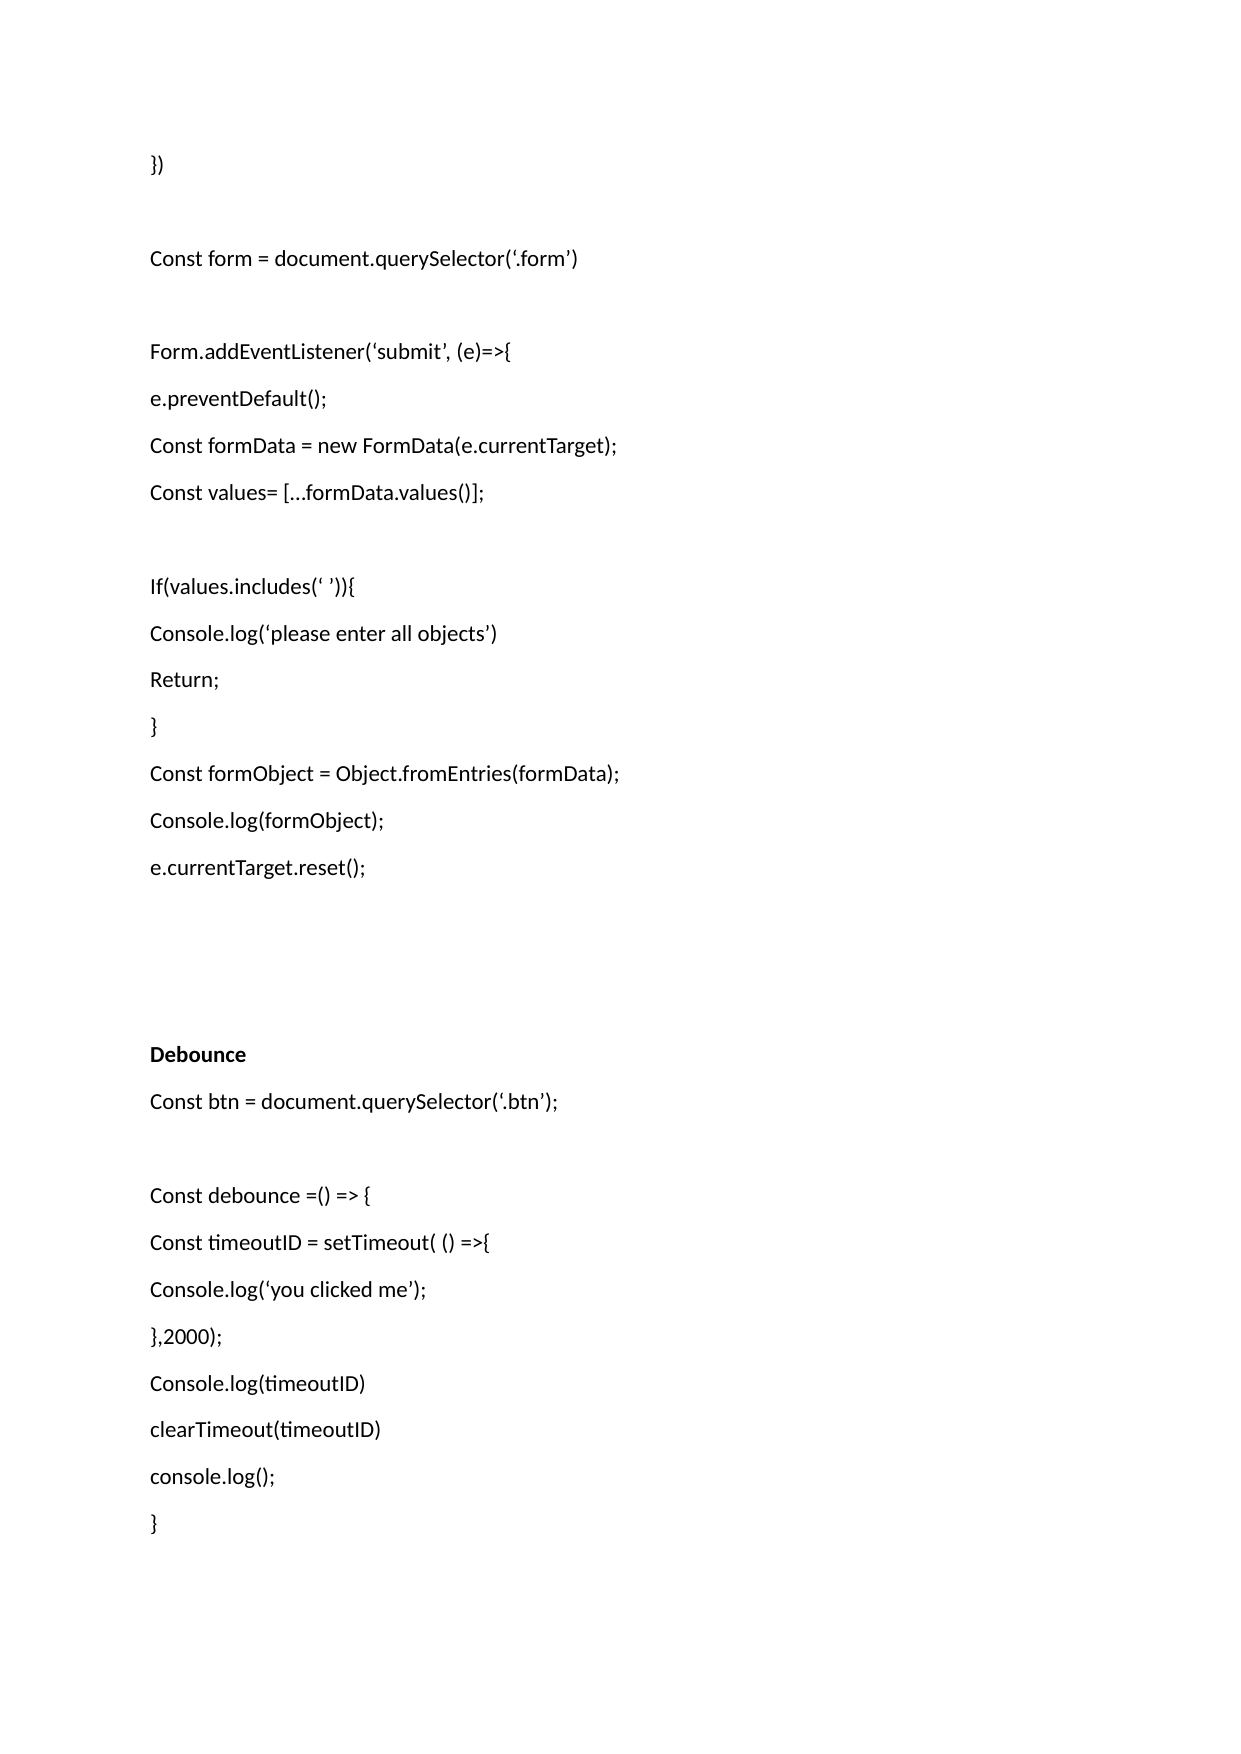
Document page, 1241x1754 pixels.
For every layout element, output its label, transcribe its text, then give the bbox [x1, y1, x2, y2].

text }) [150, 150, 1090, 178]
text Const debounce =() => { [150, 1181, 1090, 1209]
text Const timeoutID = setTimeout( () =>{ [150, 1228, 1090, 1256]
text } [150, 1509, 1090, 1537]
text clearTimeout(timeoutID) [150, 1416, 1090, 1444]
text Const formObject = Object.fromEntries(formData); [150, 759, 1090, 787]
text Const values= […formData.values()]; [150, 478, 1090, 506]
text Const form = document.querySelector(‘.form’) [150, 244, 1090, 272]
text Console.log(‘you clicked me’); [150, 1275, 1090, 1303]
text Const formData = new FormData(e.currentTarget); [150, 431, 1090, 459]
text Debounce [150, 1041, 1090, 1069]
text If(values.includes(‘ ’)){ [150, 572, 1090, 600]
text },2000); [150, 1322, 1090, 1350]
text Form.addEventListener(‘submit’, (e)=>{ [150, 337, 1090, 366]
text } [150, 712, 1090, 741]
text e.currentTarget.reset(); [150, 853, 1090, 881]
text Console.log(timeoutID) [150, 1369, 1090, 1397]
text console.log(); [150, 1462, 1090, 1491]
text Return; [150, 666, 1090, 694]
text Console.log(‘please enter all objects’) [150, 619, 1090, 647]
text Const btn = document.querySelector(‘.btn’); [150, 1087, 1090, 1116]
text e.preventDefault(); [150, 384, 1090, 412]
text Console.log(formObject); [150, 806, 1090, 834]
